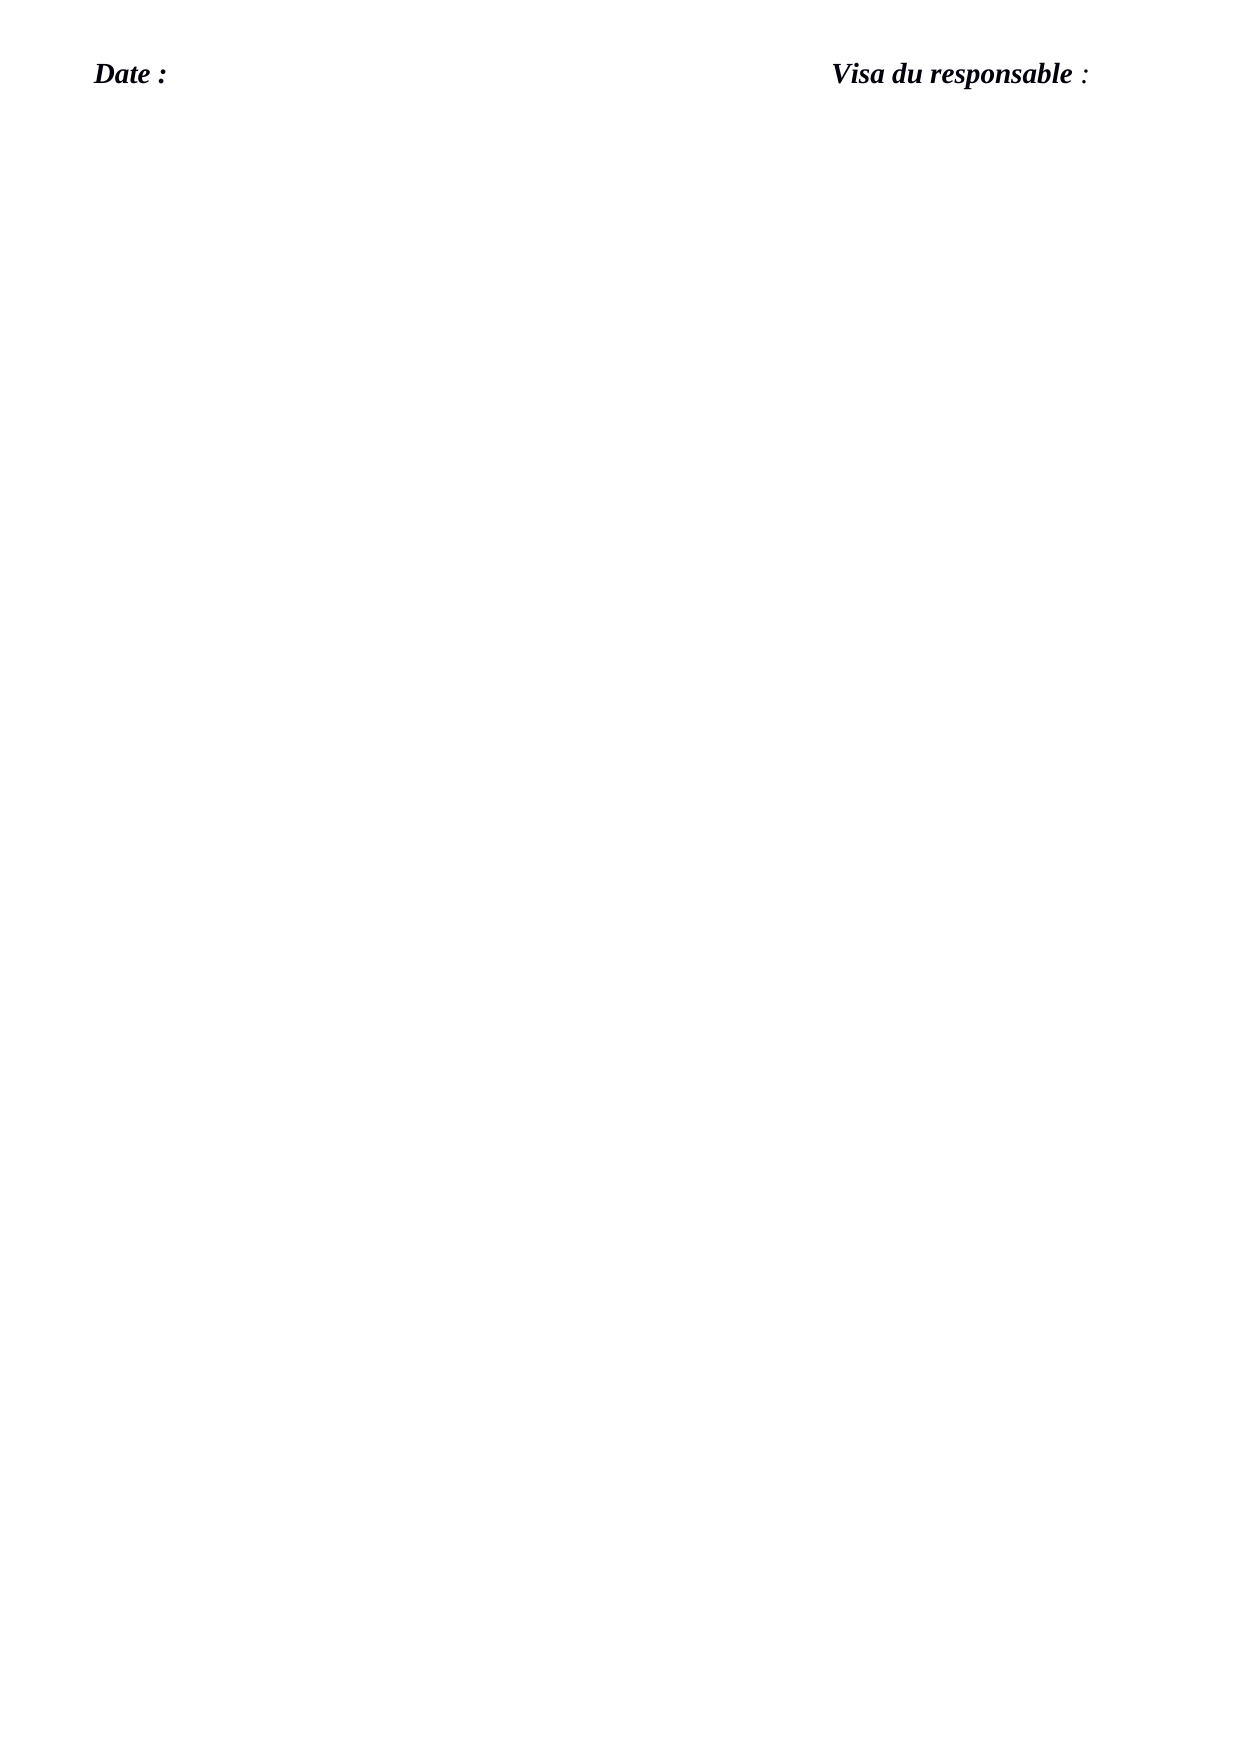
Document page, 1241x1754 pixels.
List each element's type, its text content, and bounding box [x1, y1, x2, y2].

text Date : Visa du responsable : [94, 56, 1093, 90]
